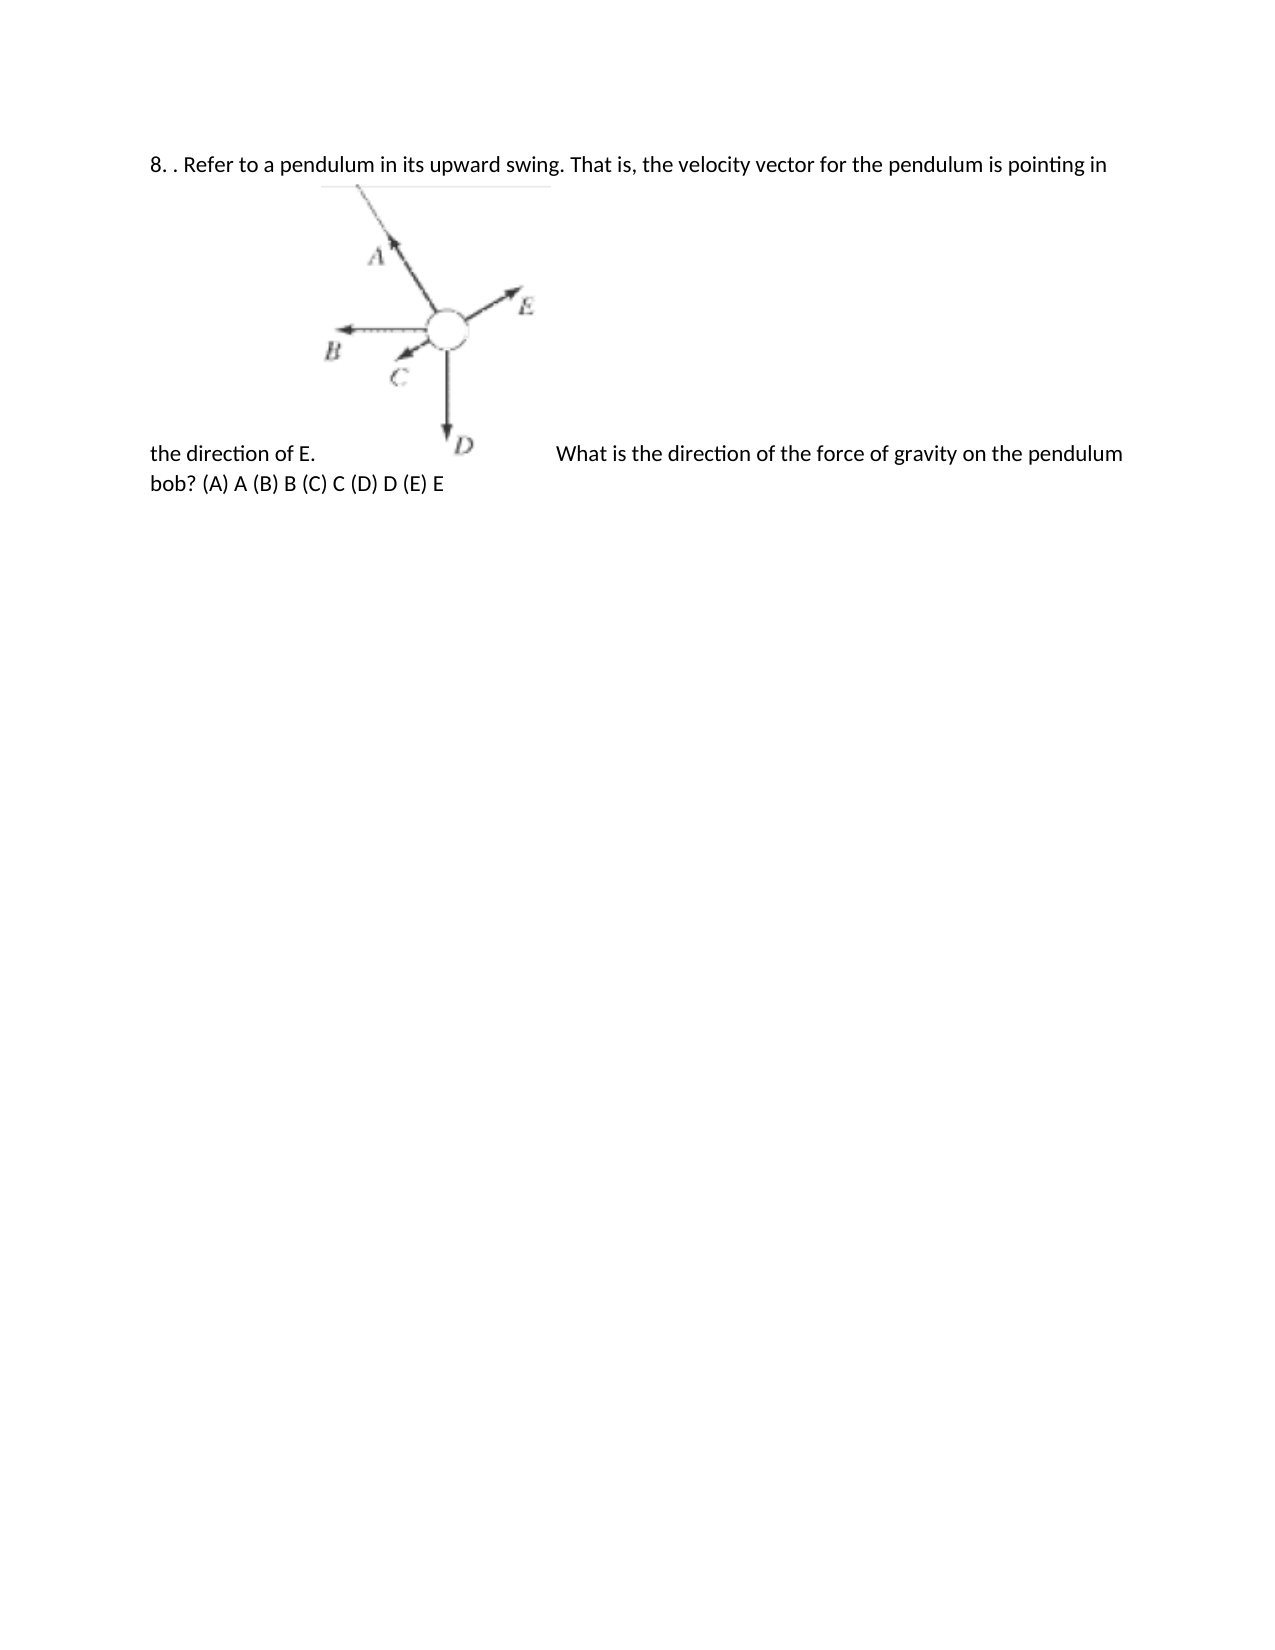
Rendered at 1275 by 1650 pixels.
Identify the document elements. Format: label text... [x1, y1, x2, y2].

text 8. . Refer to a pendulum in its upward swing. That is, the velocity vector for the pendulum is pointing in the direction of E. What is the direction of the force of gravity on the pendulum bob? (A) A (B) B (C) C (D) D (E) E [150, 150, 1125, 497]
